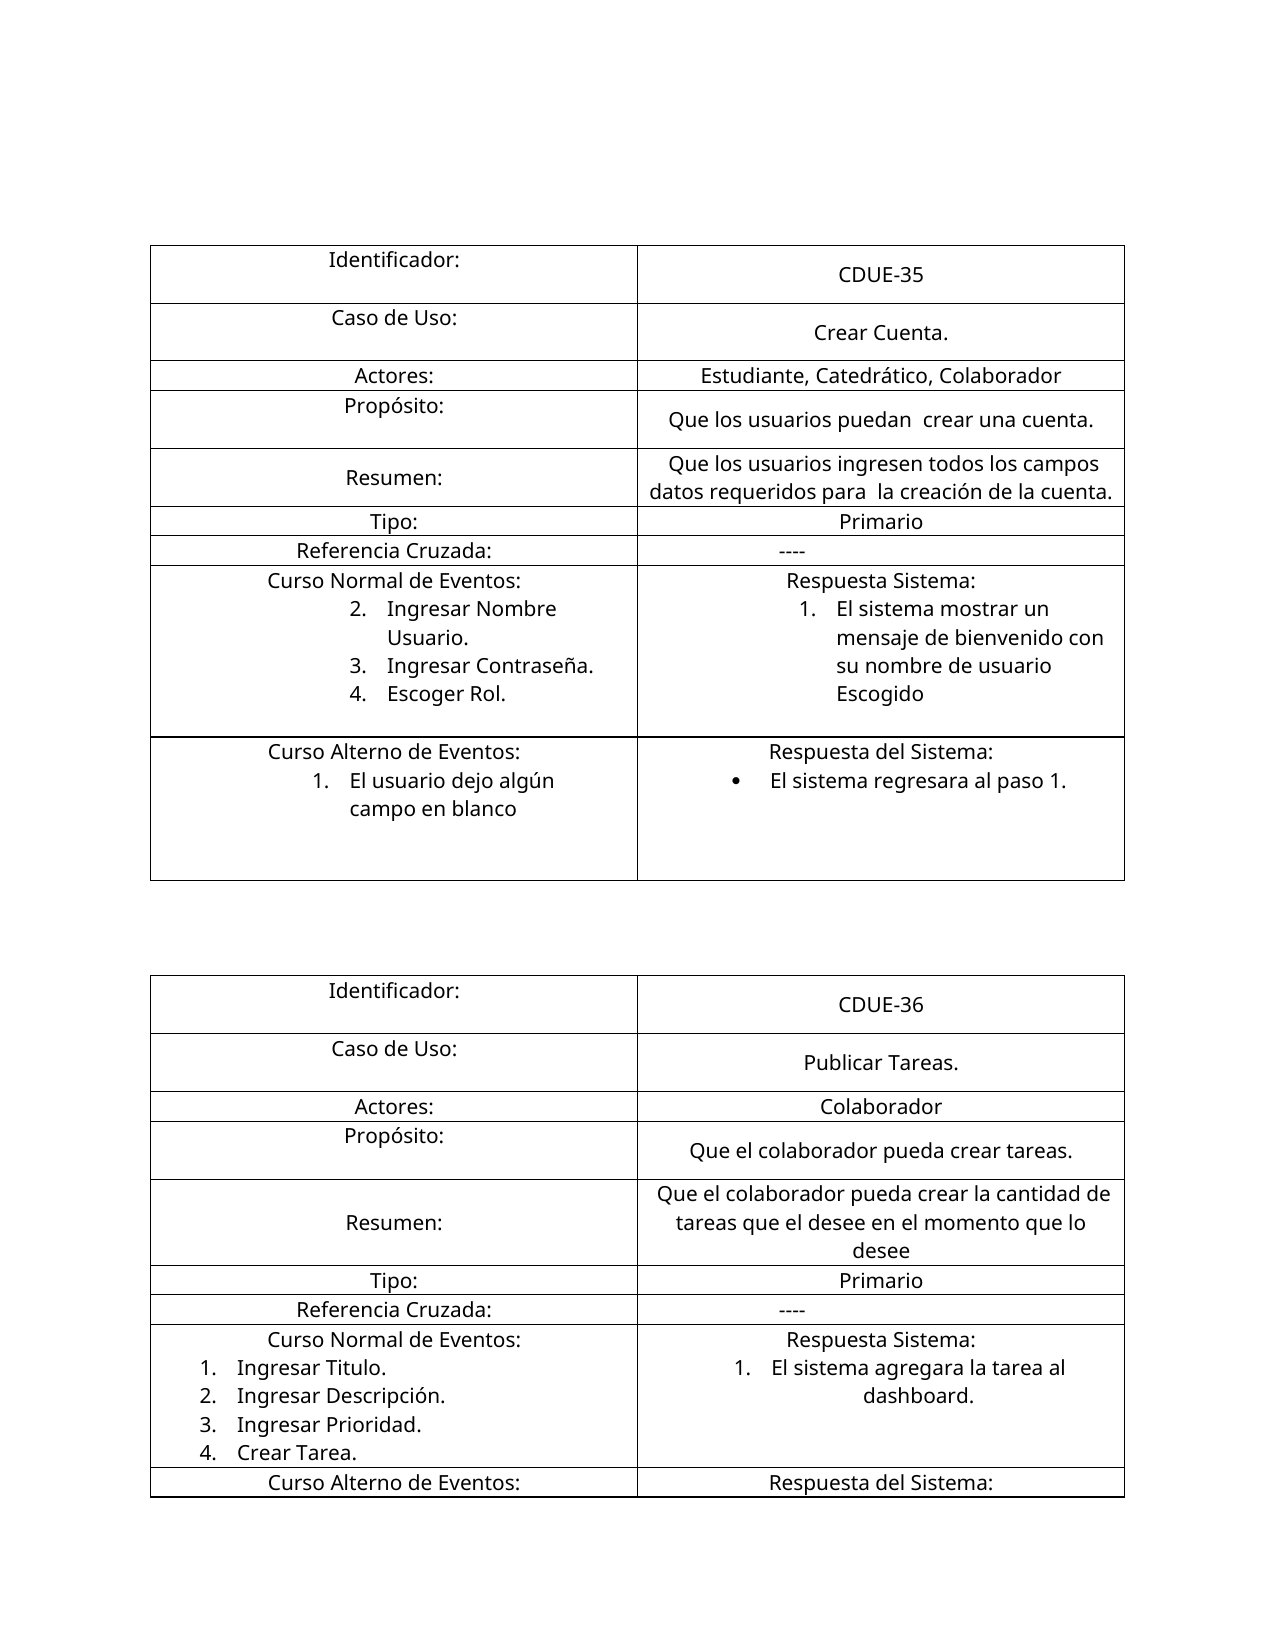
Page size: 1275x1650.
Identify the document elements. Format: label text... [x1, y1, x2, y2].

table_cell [151, 1468, 637, 1496]
table_cell Resumen: [151, 1180, 637, 1265]
table_cell Tipo: [151, 1266, 637, 1294]
table_cell Curso Normal de Eventos: Ingresar Titulo. Ingresar Descripción. Ingresar Prioridad. Crear Tarea. [151, 1325, 637, 1467]
table_cell ---- [638, 1295, 1124, 1324]
table_cell Curso Alterno de Eventos: El usuario dejo algún campo en blanco [151, 738, 637, 879]
table_cell Respuesta Sistema: El sistema mostrar un mensaje de bienvenido con su nombre de usuario Escogido [638, 566, 1124, 736]
table_cell Propósito: [151, 1122, 637, 1178]
table_cell Crear Cuenta. [638, 304, 1124, 360]
table_cell Respuesta Sistema: El sistema agregara la tarea al dashboard. [638, 1325, 1124, 1467]
table_cell Actores: [151, 361, 637, 390]
table_header CDUE-36 [638, 976, 1124, 1033]
table_cell Colaborador [638, 1092, 1124, 1121]
table_header CDUE-35 [638, 246, 1124, 302]
table_cell ---- [638, 536, 1124, 565]
table_cell Que los usuarios puedan crear una cuenta. [638, 391, 1124, 448]
table_cell Referencia Cruzada: [151, 1295, 637, 1324]
table_header Identificador: [151, 246, 637, 302]
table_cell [638, 1468, 1124, 1496]
table_cell Respuesta del Sistema: El sistema regresara al paso 1. [638, 738, 1124, 879]
table_cell Resumen: [151, 449, 637, 506]
table_cell Publicar Tareas. [638, 1034, 1124, 1091]
table_cell Estudiante, Catedrático, Colaborador [638, 361, 1124, 390]
table_cell Que el colaborador pueda crear la cantidad de tareas que el desee en el momento que lo desee [638, 1180, 1124, 1265]
table_cell Caso de Uso: [151, 1034, 637, 1091]
table_cell Primario [638, 507, 1124, 535]
table_cell Tipo: [151, 507, 637, 535]
table_cell Actores: [151, 1092, 637, 1121]
table_cell Curso Normal de Eventos: Ingresar Nombre Usuario. Ingresar Contraseña. Escoger Rol. [151, 566, 637, 736]
table_header Identificador: [151, 976, 637, 1033]
table_cell Que los usuarios ingresen todos los campos datos requeridos para la creación de la cuenta. [638, 449, 1124, 506]
table_cell Que el colaborador pueda crear tareas. [638, 1122, 1124, 1178]
table_cell Primario [638, 1266, 1124, 1294]
table_cell Referencia Cruzada: [151, 536, 637, 565]
table_cell Caso de Uso: [151, 304, 637, 360]
table_cell Propósito: [151, 391, 637, 448]
